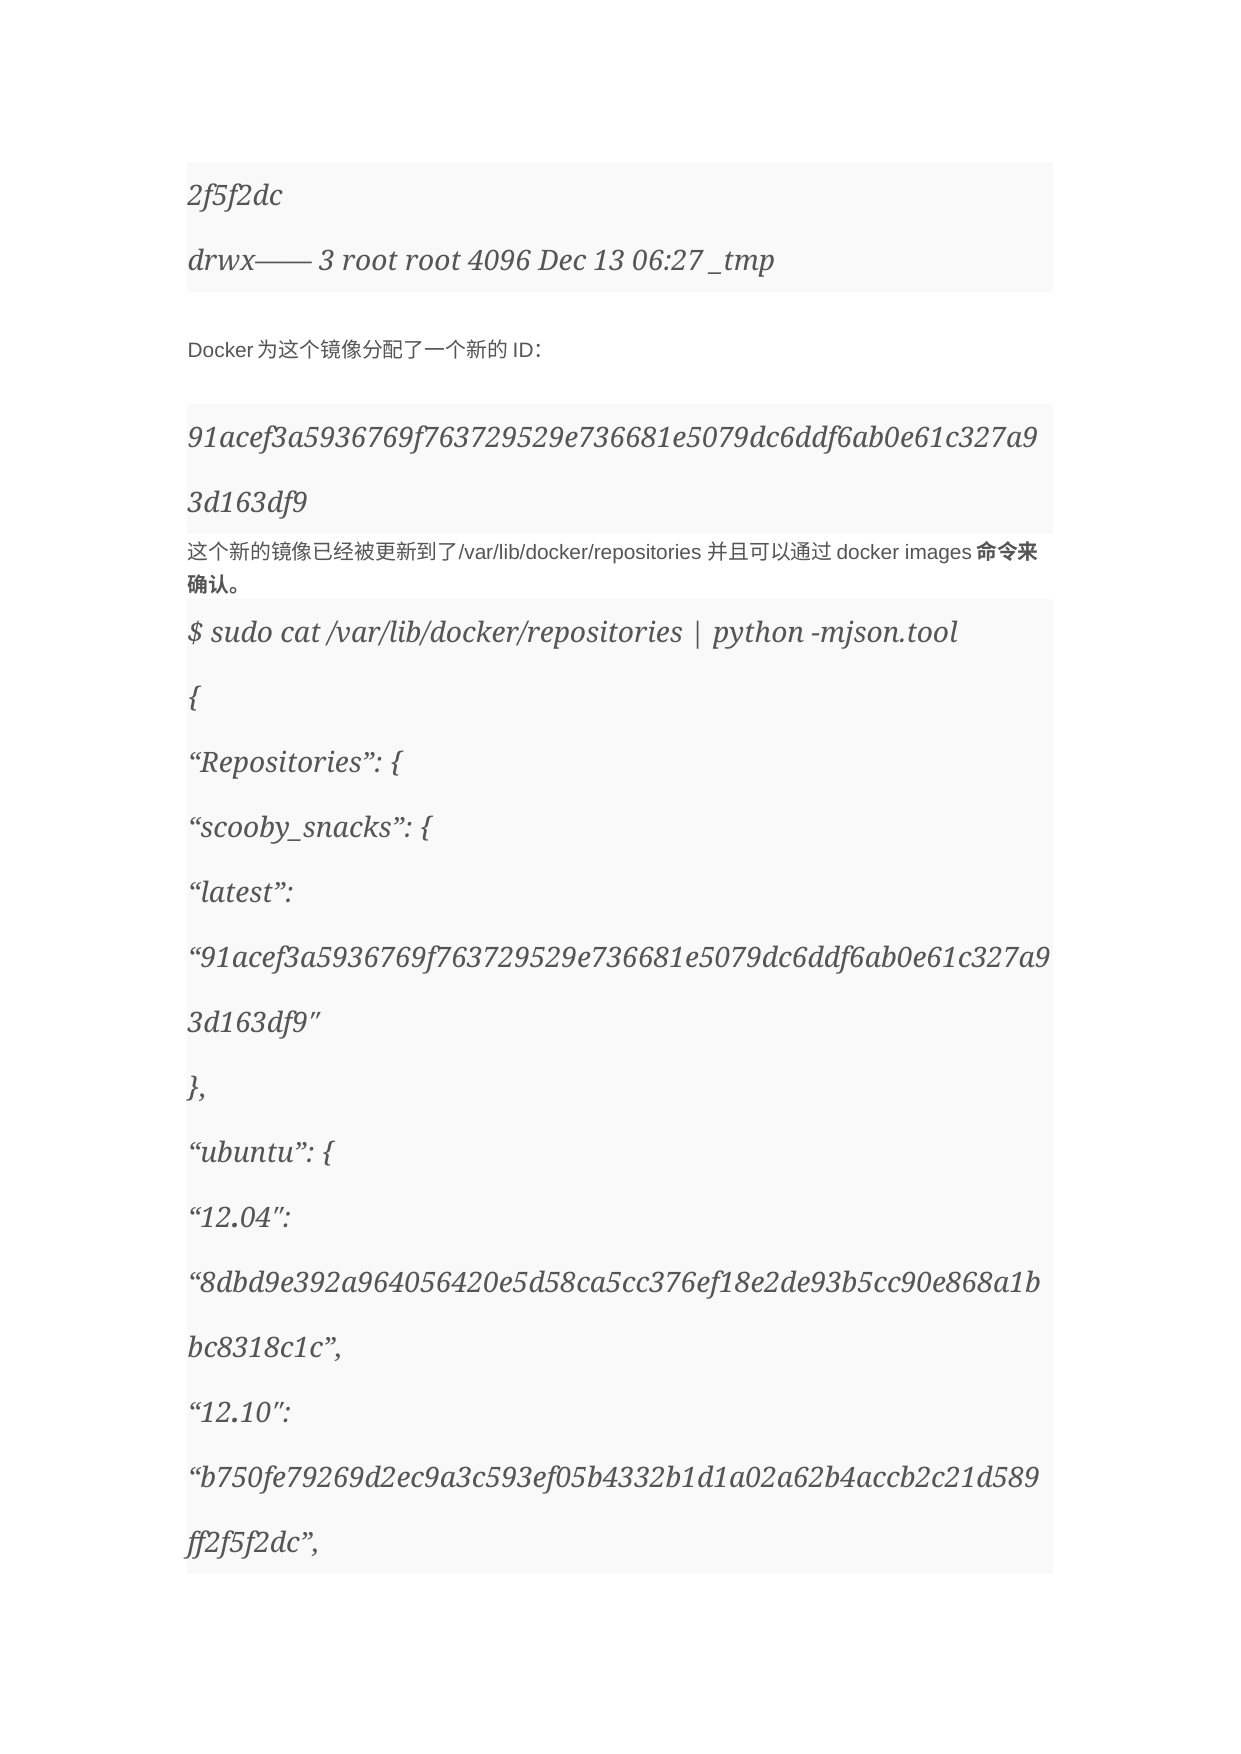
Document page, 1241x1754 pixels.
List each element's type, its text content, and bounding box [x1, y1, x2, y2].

text Docker为这个镜像分配了一个新的 ID： [187, 332, 1053, 364]
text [187, 599, 1053, 1574]
text 91acef3a5936769f763729529e736681e5079dc6ddf6ab0e61c327a93d163df9 [187, 404, 1053, 534]
text 这个新的镜像已经被更新到了/var/lib/docker/repositories 并且可以通过docker images命令来确认。 [187, 534, 1053, 599]
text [187, 162, 1053, 292]
